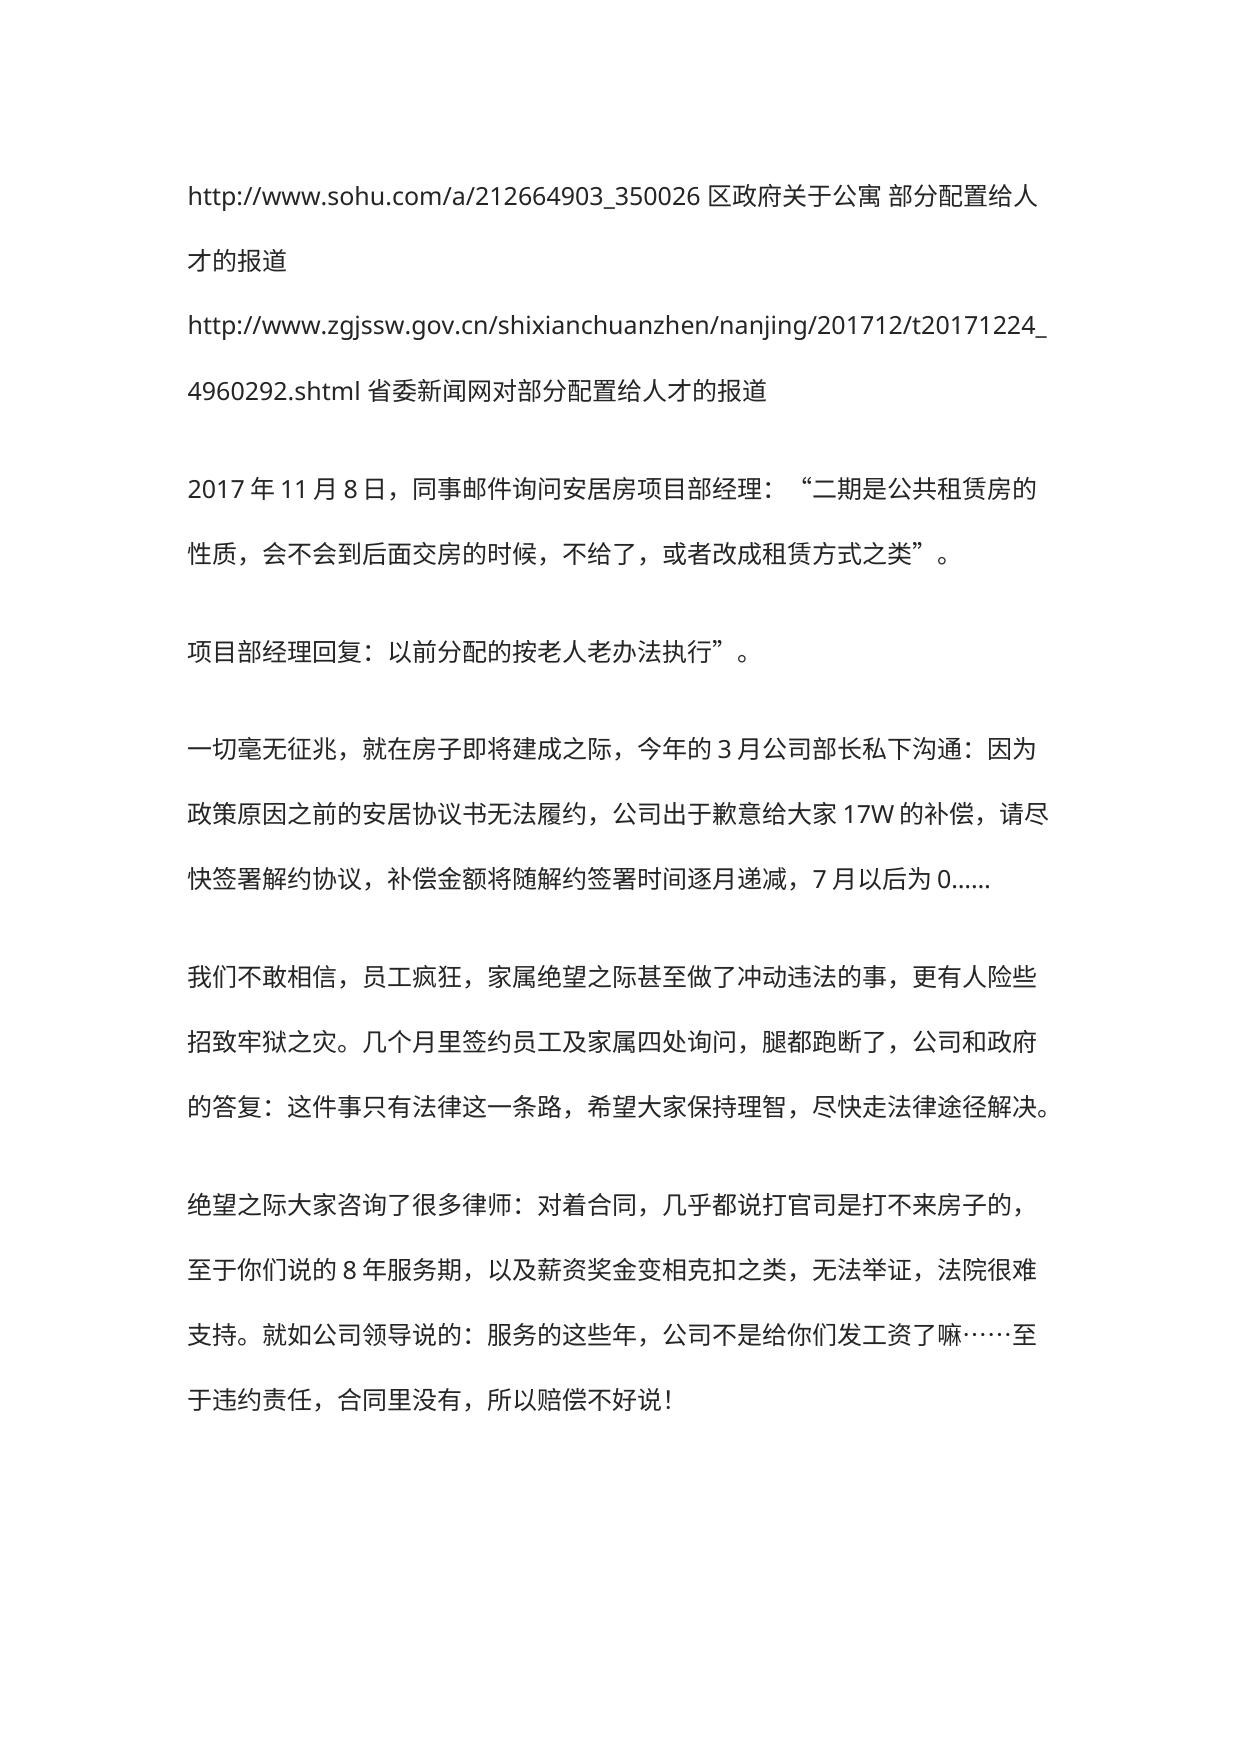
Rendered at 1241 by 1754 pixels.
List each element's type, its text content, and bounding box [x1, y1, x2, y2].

text 项目部经理回复：以前分配的按老人老办法执行”。 [187, 618, 1053, 683]
text 绝望之际大家咨询了很多律师：对着合同，几乎都说打官司是打不来房子的，至于你们说的8年服务期，以及薪资奖金变相克扣之类，无法举证，法院很难支持。就如公司领导说的：服务的这些年，公司不是给你们发工资了嘛……至于违约责任，合同里没有，所以赔偿不好说！ [187, 1171, 1053, 1431]
text 一切毫无征兆，就在房子即将建成之际，今年的3月公司部长私下沟通：因为政策原因之前的安居协议书无法履约，公司出于歉意给大家17W的补偿，请尽快签署解约协议，补偿金额将随解约签署时间逐月递减，7月以后为0…… [187, 715, 1053, 910]
text 2017年11月8日，同事邮件询问安居房项目部经理：“二期是公共租赁房的性质，会不会到后面交房的时候，不给了，或者改成租赁方式之类”。 [187, 455, 1053, 585]
text 我们不敢相信，员工疯狂，家属绝望之际甚至做了冲动违法的事，更有人险些招致牢狱之灾。几个月里签约员工及家属四处询问，腿都跑断了，公司和政府的答复：这件事只有法律这一条路，希望大家保持理智，尽快走法律途径解决。 [187, 943, 1053, 1138]
text http://www.sohu.com/a/212664903_350026 区政府关于公寓 部分配置给人才的报道 http://www.zgjssw.gov.cn/shixianchuanzhen/nanjing/201712/t20171224_4960292.shtml 省委新闻网对部分配置给人才的报道 [187, 162, 1053, 422]
